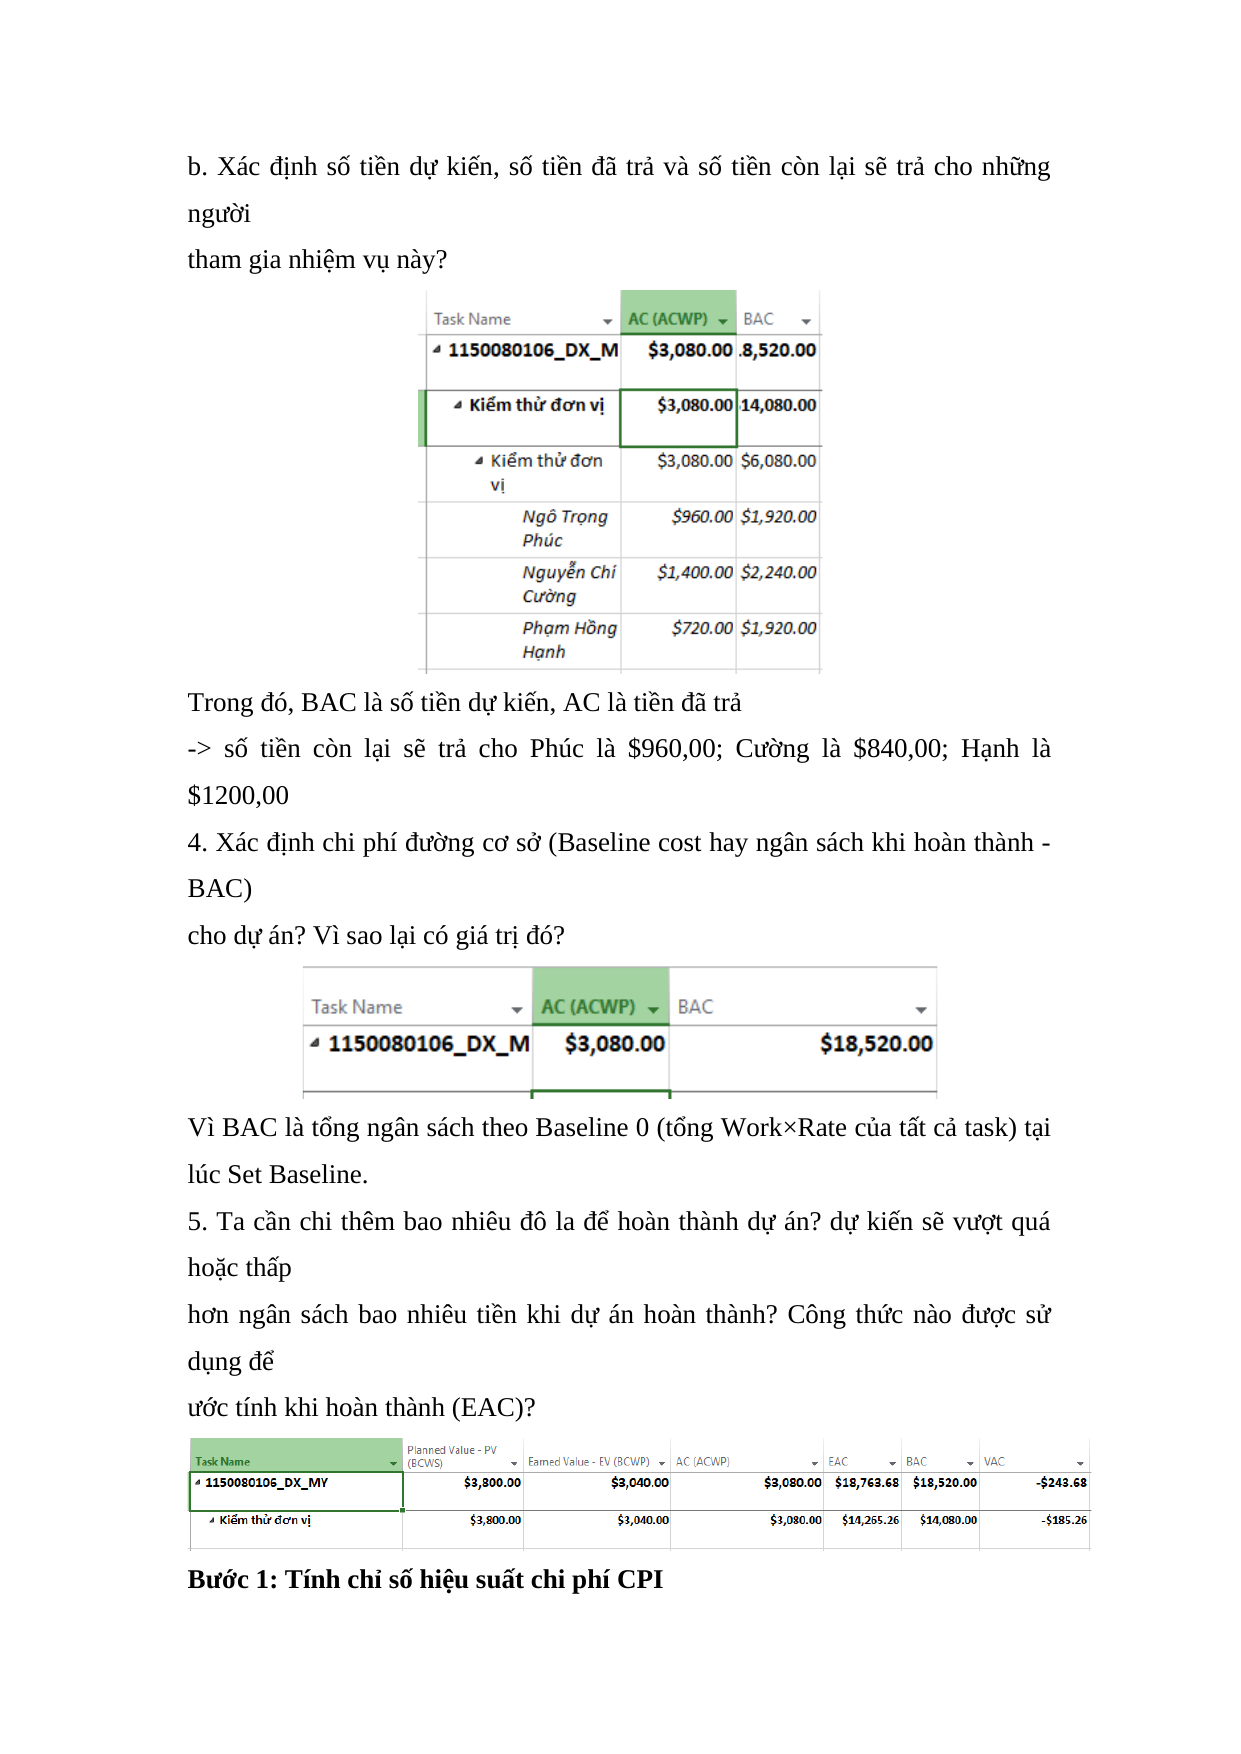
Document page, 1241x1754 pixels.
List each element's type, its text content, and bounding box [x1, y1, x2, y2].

list cho dự án? Vì sao lại có giá trị đó? [187, 919, 1053, 950]
list 5. Ta cần chi thêm bao nhiêu đô la để hoàn thành dự án? dự kiến sẽ vượt quá hoặc thấp [187, 1205, 1053, 1282]
picture [418, 290, 823, 674]
list Vì BAC là tổng ngân sách theo Baseline 0 (tổng Work×Rate của tất cả task) tại lúc Set Baseline. [187, 1111, 1053, 1189]
picture [302, 965, 938, 1099]
list 4. Xác định chi phí đường cơ sở (Baseline cost hay ngân sách khi hoàn thành - BAC) [187, 826, 1053, 904]
list tham gia nhiệm vụ này? [187, 243, 1053, 274]
list Trong đó, BAC là số tiền dự kiến, AC là tiền đã trả [187, 686, 1053, 717]
list -> số tiền còn lại sẽ trả cho Phúc là $960,00; Cường là $840,00; Hạnh là $1200,00 [187, 732, 1053, 810]
subtitle Bước 1: Tính chỉ số hiệu suất chi phí CPI [187, 1563, 1053, 1594]
list hơn ngân sách bao nhiêu tiền khi dự án hoàn thành? Công thức nào được sử dụng để [187, 1298, 1053, 1376]
list b. Xác định số tiền dự kiến, số tiền đã trả và số tiền còn lại sẽ trả cho những người [187, 150, 1053, 228]
list ước tính khi hoàn thành (EAC)? [187, 1391, 1053, 1422]
picture [187, 1438, 1092, 1551]
